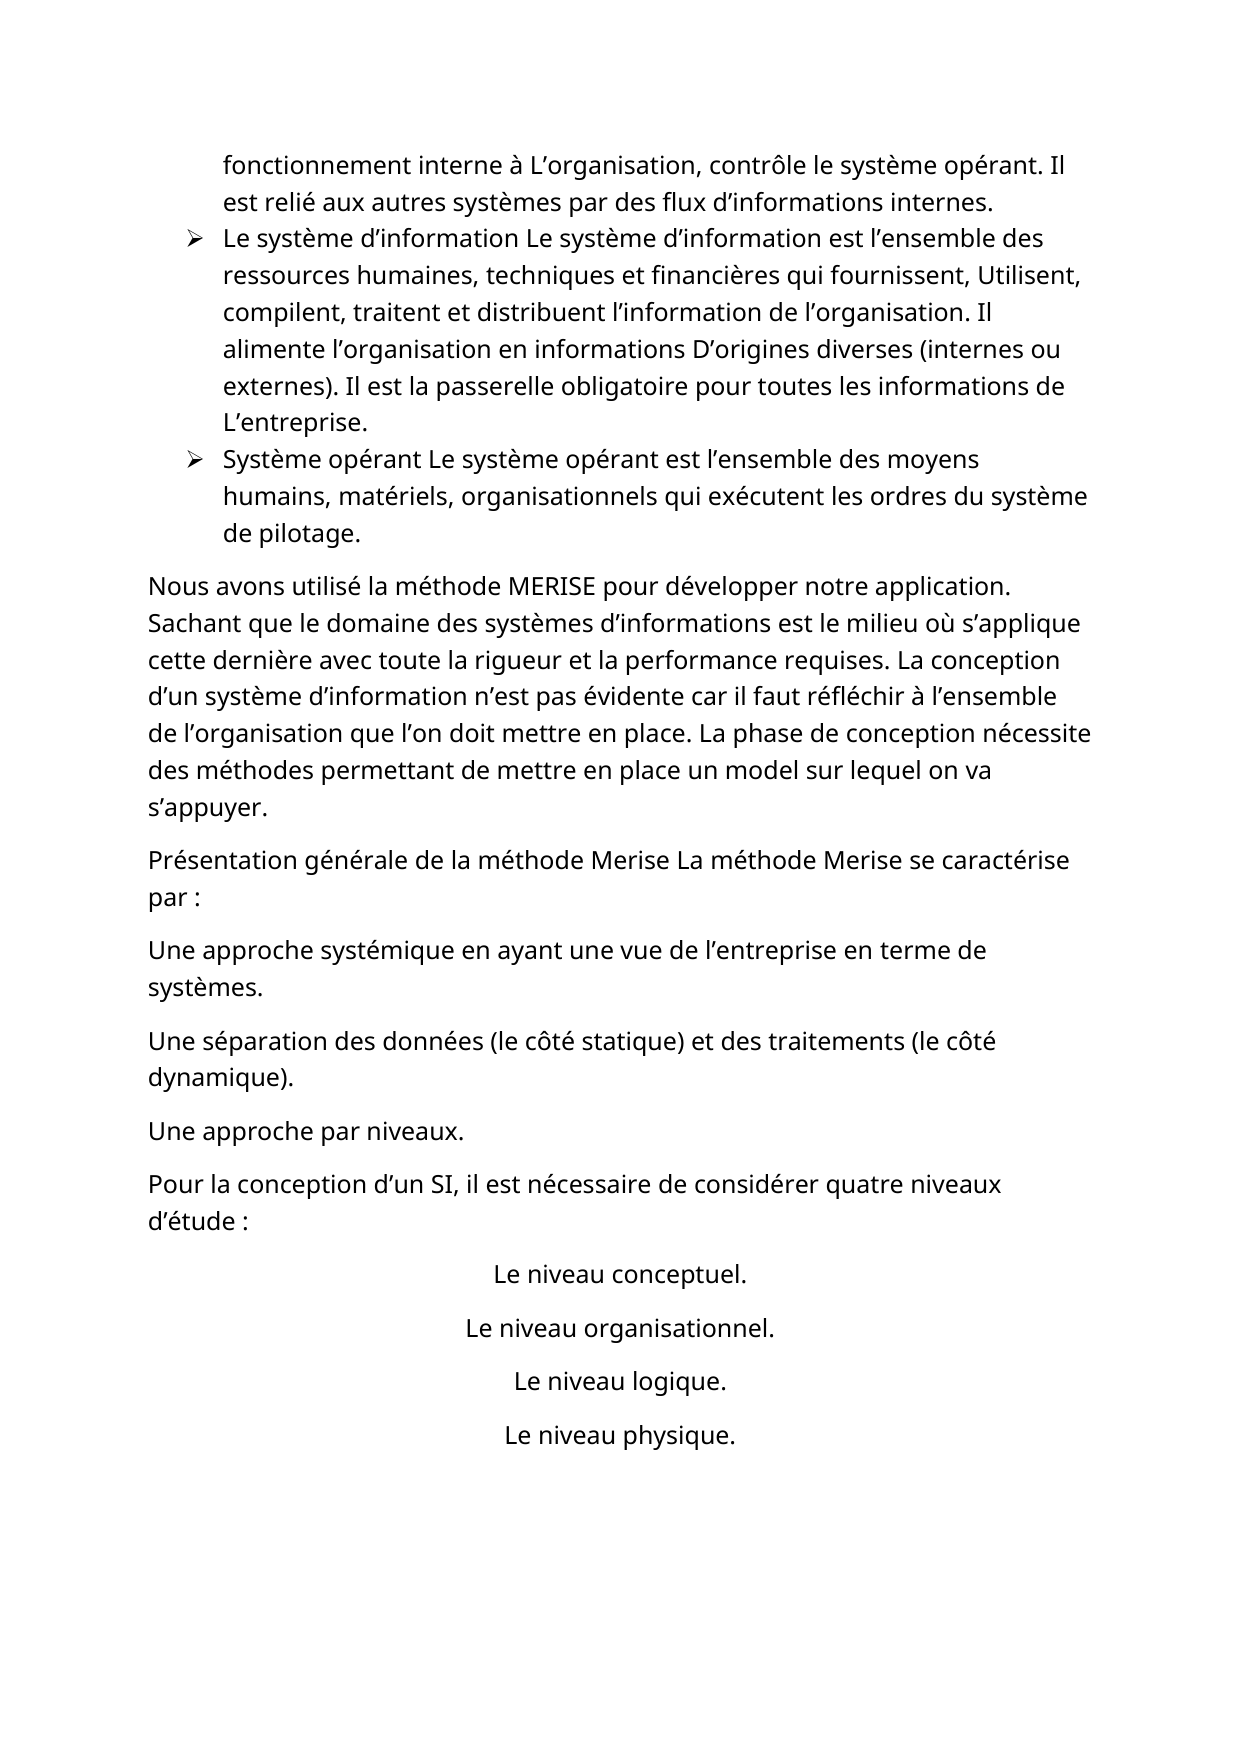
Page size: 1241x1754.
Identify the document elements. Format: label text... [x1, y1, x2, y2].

text Pour la conception d’un SI, il est nécessaire de considérer quatre niveaux d’étude : [148, 1167, 1093, 1238]
text Présentation générale de la méthode Merise La méthode Merise se caractérise par : [148, 843, 1093, 914]
text Une approche par niveaux. [148, 1113, 1093, 1147]
list Système opérant Le système opérant est l’ensemble des moyens humains, matériels, organisationnels qui exécutent les ordres du système de pilotage. [185, 442, 1093, 549]
text Le niveau logique. [148, 1364, 1093, 1398]
text Une approche systémique en ayant une vue de l’entreprise en terme de systèmes. [148, 933, 1093, 1004]
text Une séparation des données (le côté statique) et des traitements (le côté dynamique). [148, 1023, 1093, 1094]
text Le niveau organisationnel. [148, 1311, 1093, 1344]
text Le niveau conceptuel. [148, 1257, 1093, 1291]
list Le système d’information Le système d’information est l’ensemble des ressources humaines, techniques et financières qui fournissent, Utilisent, compilent, traitent et distribuent l’information de l’organisation. Il alimente l’organisation en informations D’origines diverses (internes ou externes). Il est la passerelle obligatoire pour toutes les informations de L’entreprise. [185, 221, 1093, 439]
text Le niveau physique. [148, 1417, 1093, 1451]
text Nous avons utilisé la méthode MERISE pour développer notre application. Sachant que le domaine des systèmes d’informations est le milieu où s’applique cette dernière avec toute la rigueur et la performance requises. La conception d’un système d’information n’est pas évidente car il faut réfléchir à l’ensemble de l’organisation que l’on doit mettre en place. La phase de conception nécessite des méthodes permettant de mettre en place un model sur lequel on va s’appuyer. [148, 569, 1093, 823]
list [185, 148, 1093, 218]
